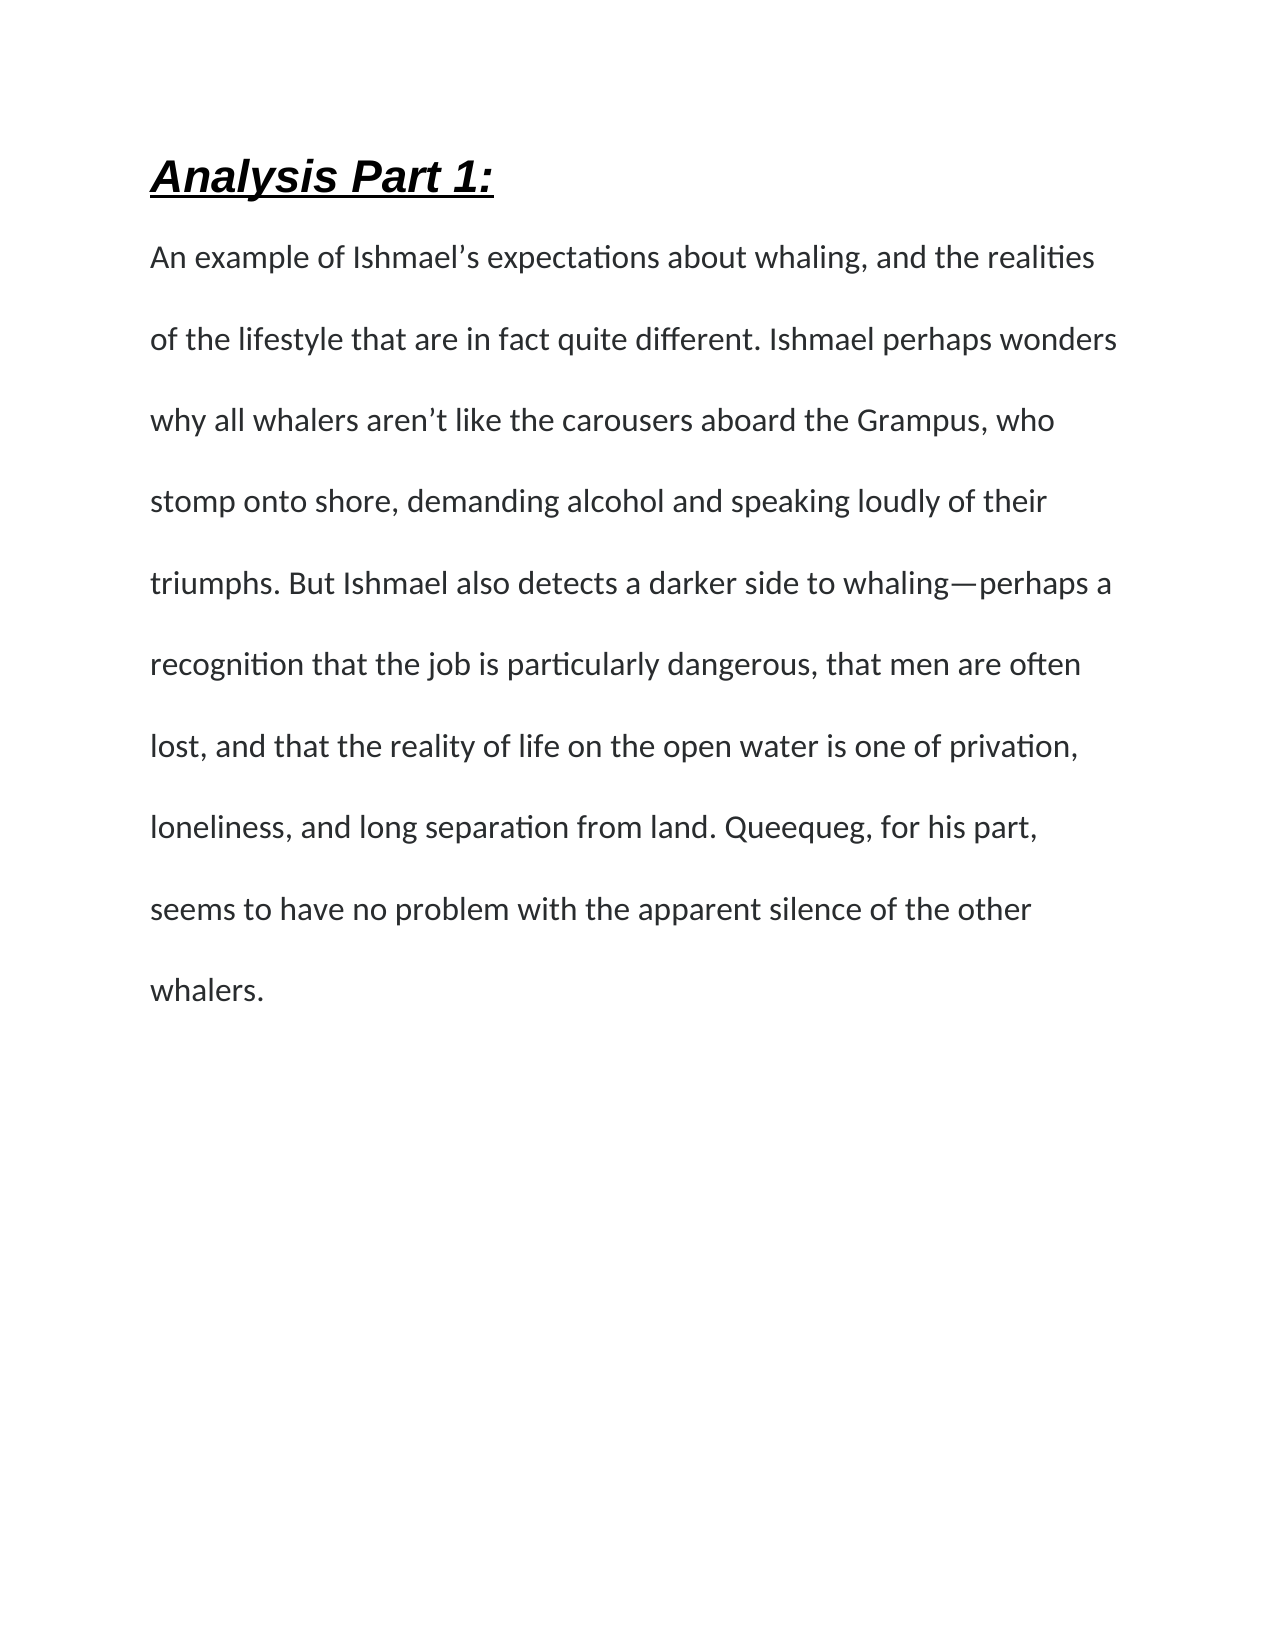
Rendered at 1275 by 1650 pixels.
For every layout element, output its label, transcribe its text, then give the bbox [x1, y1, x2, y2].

text Analysis Part 1: [150, 150, 1125, 203]
text An example of Ishmael’s expectations about whaling, and the realities of the lifestyle that are in fact quite different. Ishmael perhaps wonders why all whalers aren’t like the carousers aboard the Grampus, who stomp onto shore, demanding alcohol and speaking loudly of their triumphs. But Ishmael also detects a darker side to whaling—perhaps a recognition that the job is particularly dangerous, that men are often lost, and that the reality of life on the open water is one of privation, loneliness, and long separation from land. Queequeg, for his part, seems to have no problem with the apparent silence of the other whalers. [150, 236, 1125, 1010]
